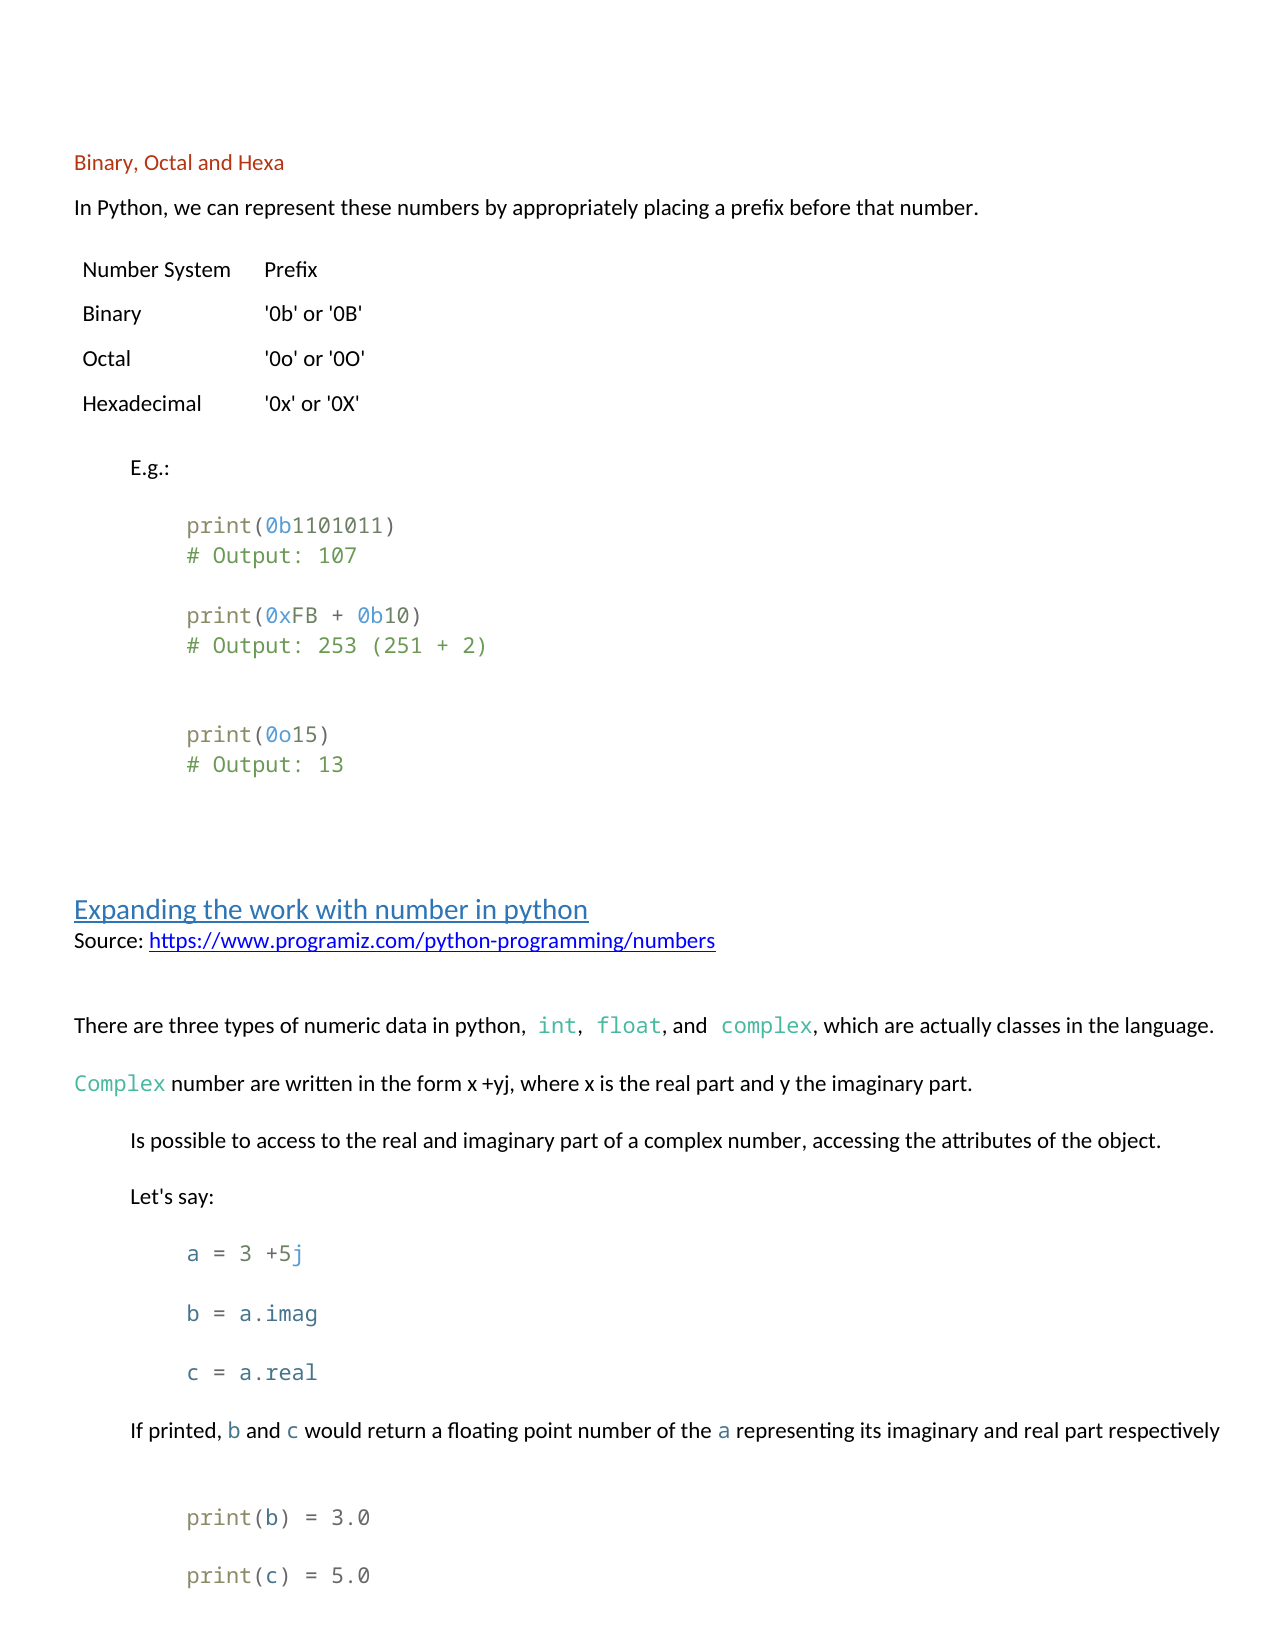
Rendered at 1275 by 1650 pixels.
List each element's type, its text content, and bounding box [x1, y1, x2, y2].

text print(0b1101011) [186, 511, 1226, 540]
text Source: https://www.programiz.com/python-programming/numbers [74, 926, 1226, 954]
table_cell '0x' or '0X' [256, 381, 381, 425]
text Is possible to access to the real and imaginary part of a complex number, accessing the attributes of the object. [130, 1126, 1226, 1154]
text If printed, b and c would return a floating point number of the a representing its imaginary and real part respectively [130, 1415, 1226, 1445]
text b = a.imag [186, 1298, 1226, 1327]
table_cell '0b' or '0B' [256, 291, 381, 336]
text print(c) = 5.0 [186, 1560, 1226, 1590]
text # Output: 107 [186, 540, 1226, 570]
text There are three types of numeric data in python, int, float, and complex, which are actually classes in the language. [74, 1010, 1226, 1040]
text print(0o15) [186, 719, 1226, 749]
table_header Number System [74, 247, 256, 291]
text c = a.real [186, 1357, 1226, 1387]
text Let's say: [130, 1182, 1226, 1210]
text a = 3 +5j [186, 1238, 1226, 1268]
text E.g.: [130, 453, 1226, 481]
table_cell '0o' or '0O' [256, 336, 381, 381]
text Expanding the work with number in python [74, 891, 1226, 926]
table_cell Hexadecimal [74, 381, 256, 425]
text print(0xFB + 0b10) [186, 600, 1226, 630]
text In Python, we can represent these numbers by appropriately placing a prefix before that number. [74, 176, 1226, 222]
text Binary, Octal and Hexa [74, 147, 1226, 176]
text # Output: 253 (251 + 2) [186, 630, 1226, 659]
table_header Prefix [256, 247, 381, 291]
table_cell Octal [74, 336, 256, 381]
text Complex number are written in the form x +yj, where x is the real part and y the imaginary part. [74, 1068, 1226, 1098]
text print(b) = 3.0 [186, 1502, 1226, 1532]
text # Output: 13 [186, 749, 1226, 779]
table_cell Binary [74, 291, 256, 336]
